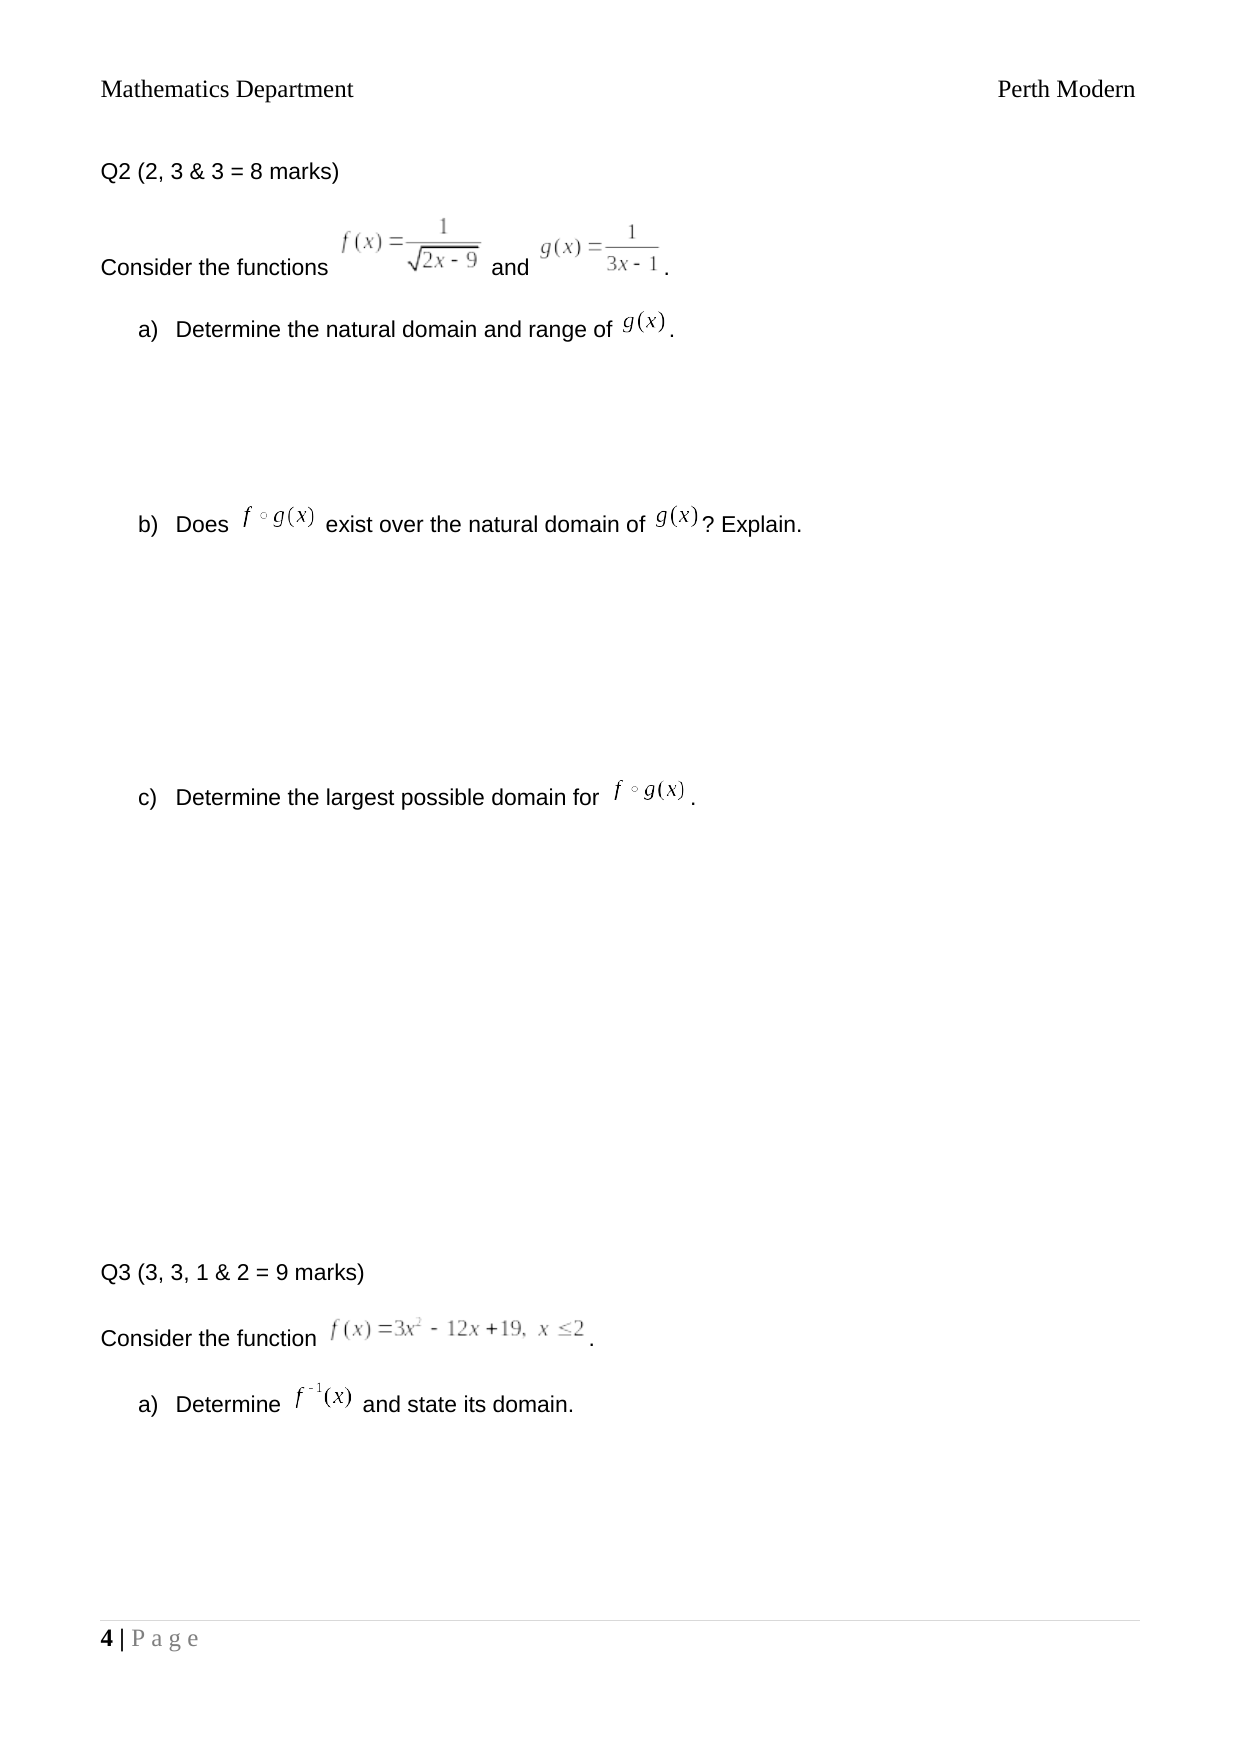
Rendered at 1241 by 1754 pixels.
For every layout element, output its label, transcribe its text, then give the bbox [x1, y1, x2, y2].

text Q2 (2, 3 & 3 = 8 marks) [100, 158, 1140, 184]
text Consider the function . [100, 1311, 1140, 1351]
list Determine the natural domain and range of . [138, 307, 1140, 343]
text Consider the functions and . [100, 210, 1140, 280]
list Determine the largest possible domain for . [138, 774, 1140, 810]
list Determine and state its domain. [138, 1377, 1140, 1417]
list Does exist over the natural domain of ? Explain. [138, 501, 1140, 537]
text Q3 (3, 3, 1 & 2 = 9 marks) [100, 1258, 1140, 1285]
